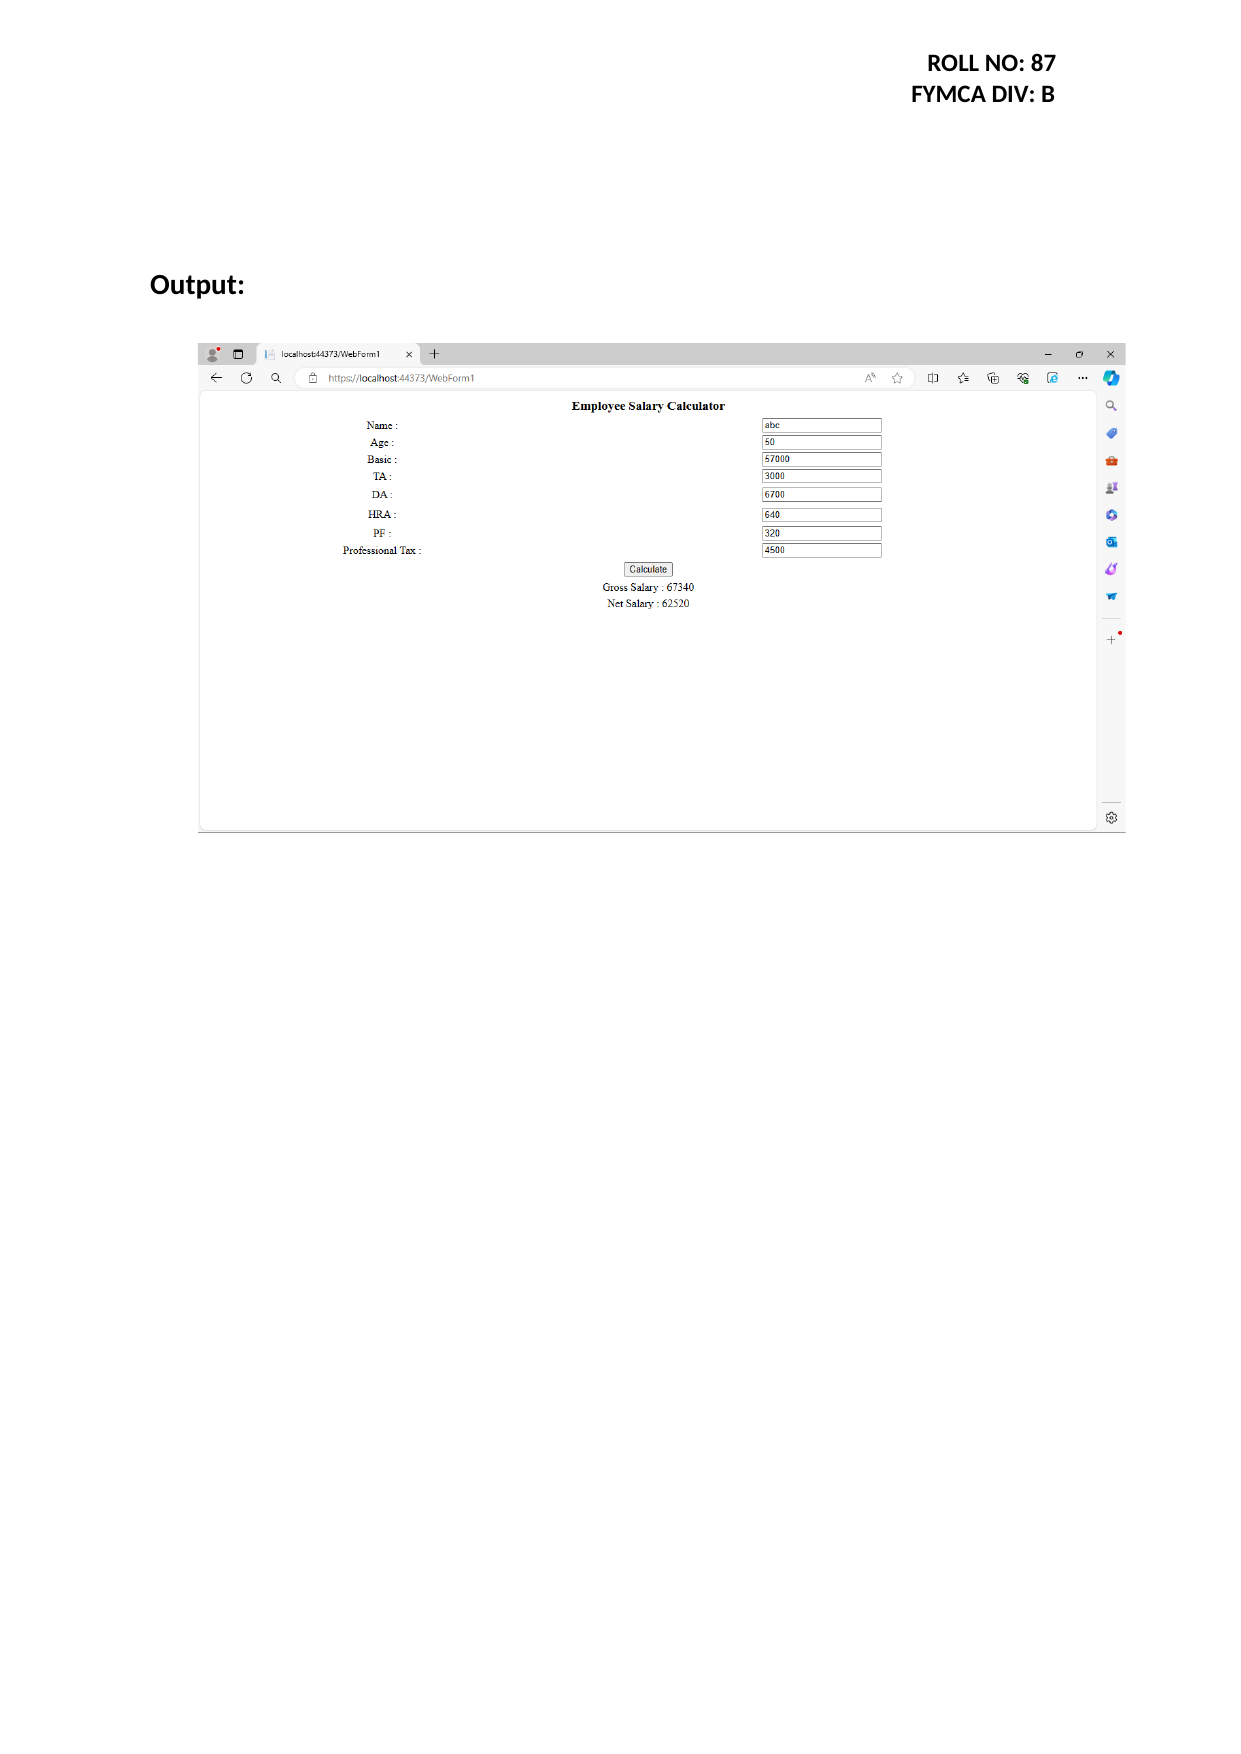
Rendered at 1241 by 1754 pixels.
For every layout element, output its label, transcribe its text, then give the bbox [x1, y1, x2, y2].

picture [197, 343, 1126, 833]
text Output: [150, 266, 1089, 302]
